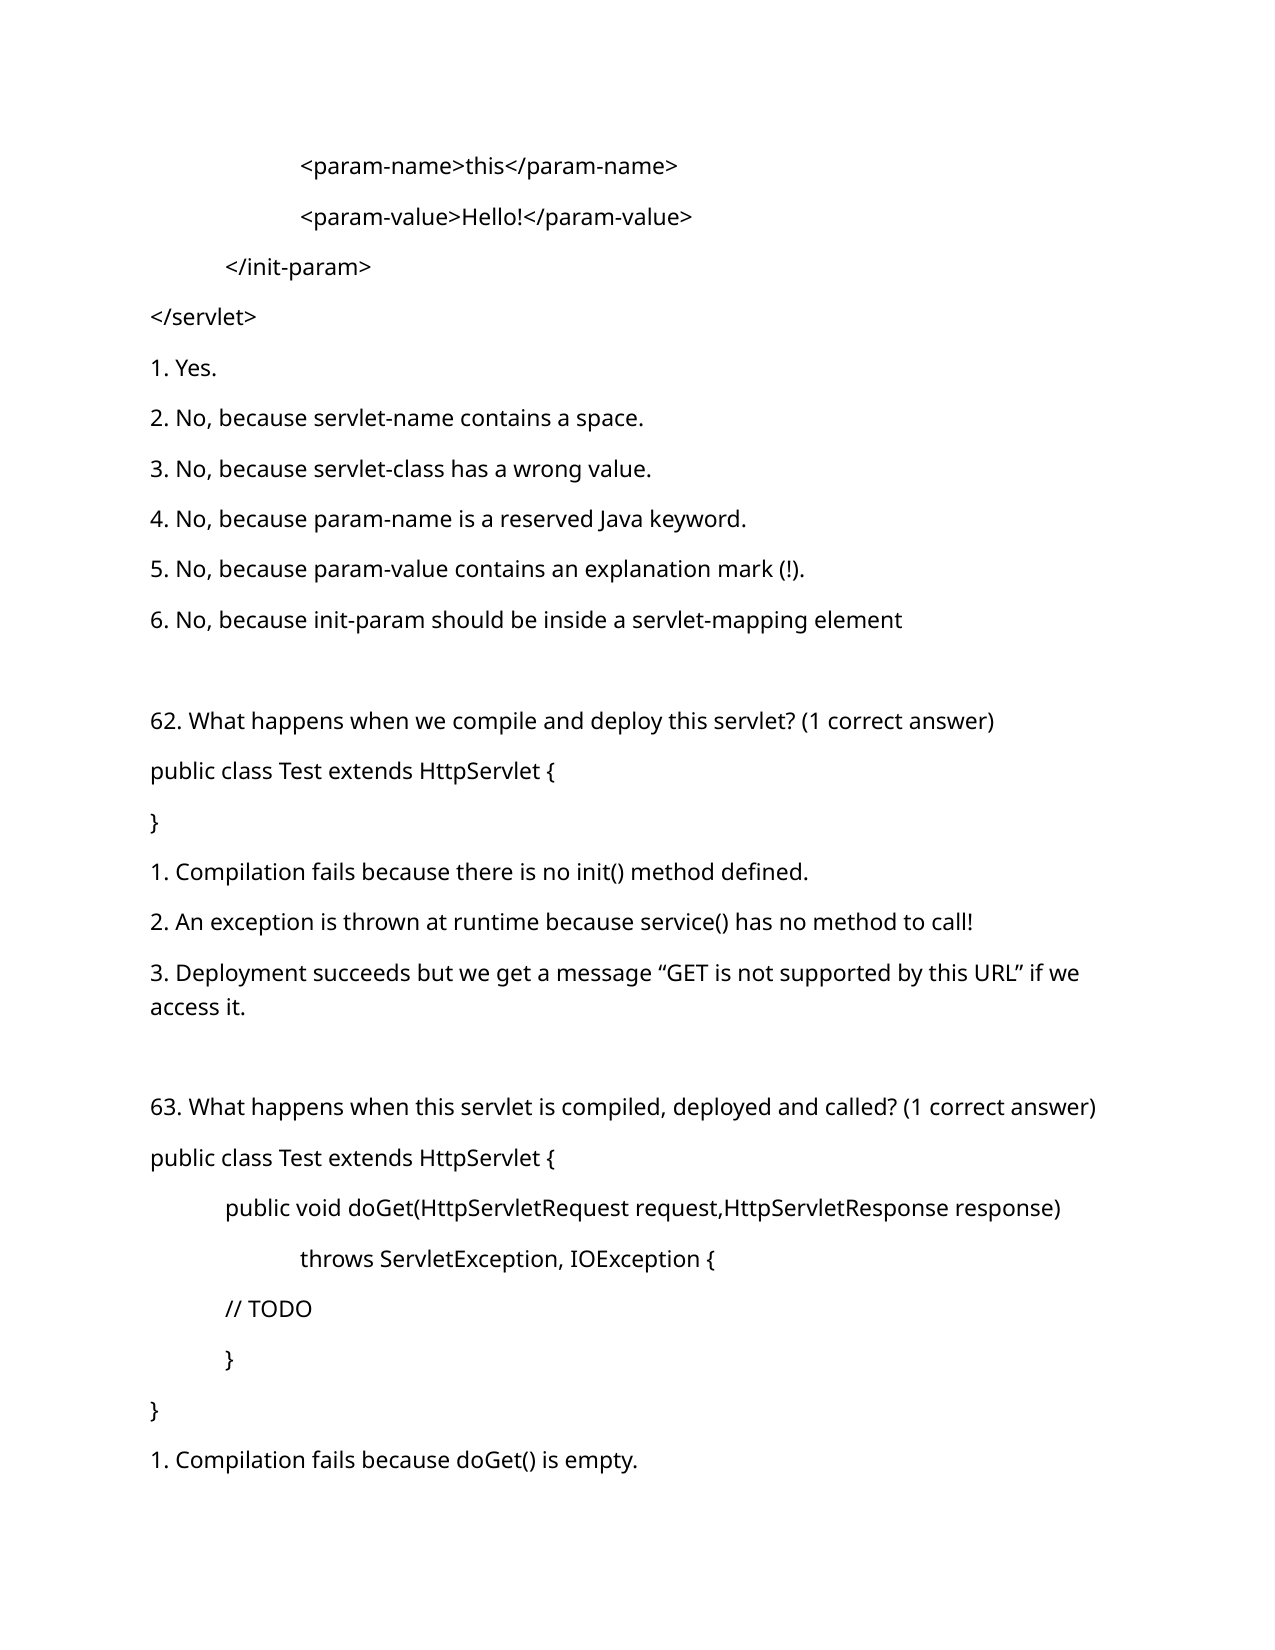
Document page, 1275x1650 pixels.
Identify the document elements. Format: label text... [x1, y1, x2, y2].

text 3. No, because servlet-class has a wrong value. [150, 452, 1125, 484]
text 5. No, because param-value contains an explanation mark (!). [150, 553, 1125, 584]
text 4. No, because param-name is a reserved Java keyword. [150, 503, 1125, 534]
text } [150, 1343, 1125, 1374]
text public class Test extends HttpServlet { [150, 755, 1125, 786]
text 63. What happens when this servlet is compiled, deployed and called? (1 correct answer) [150, 1091, 1125, 1122]
text } [150, 805, 1125, 837]
text 1. Compilation fails because there is no init() method defined. [150, 856, 1125, 887]
text <param-value>Hello!</param-value> [150, 200, 1125, 232]
text public class Test extends HttpServlet { [150, 1142, 1125, 1173]
text public void doGet(HttpServletRequest request,HttpServletResponse response) [150, 1192, 1125, 1223]
text throws ServletException, IOException { [150, 1242, 1125, 1274]
text 2. An exception is thrown at runtime because service() has no method to call! [150, 906, 1125, 937]
text <param-name>this</param-name> [150, 150, 1125, 181]
text 1. Yes. [150, 352, 1125, 383]
text 3. Deployment succeeds but we get a message “GET is not supported by this URL” if we access it. [150, 957, 1125, 1022]
text </init-param> [150, 251, 1125, 282]
text } [150, 1394, 1125, 1425]
text </servlet> [150, 301, 1125, 332]
text 2. No, because servlet-name contains a space. [150, 402, 1125, 433]
text // TODO [150, 1293, 1125, 1324]
text 6. No, because init-param should be inside a servlet-mapping element [150, 604, 1125, 635]
text 1. Compilation fails because doGet() is empty. [150, 1444, 1125, 1475]
text 62. What happens when we compile and deploy this servlet? (1 correct answer) [150, 704, 1125, 736]
